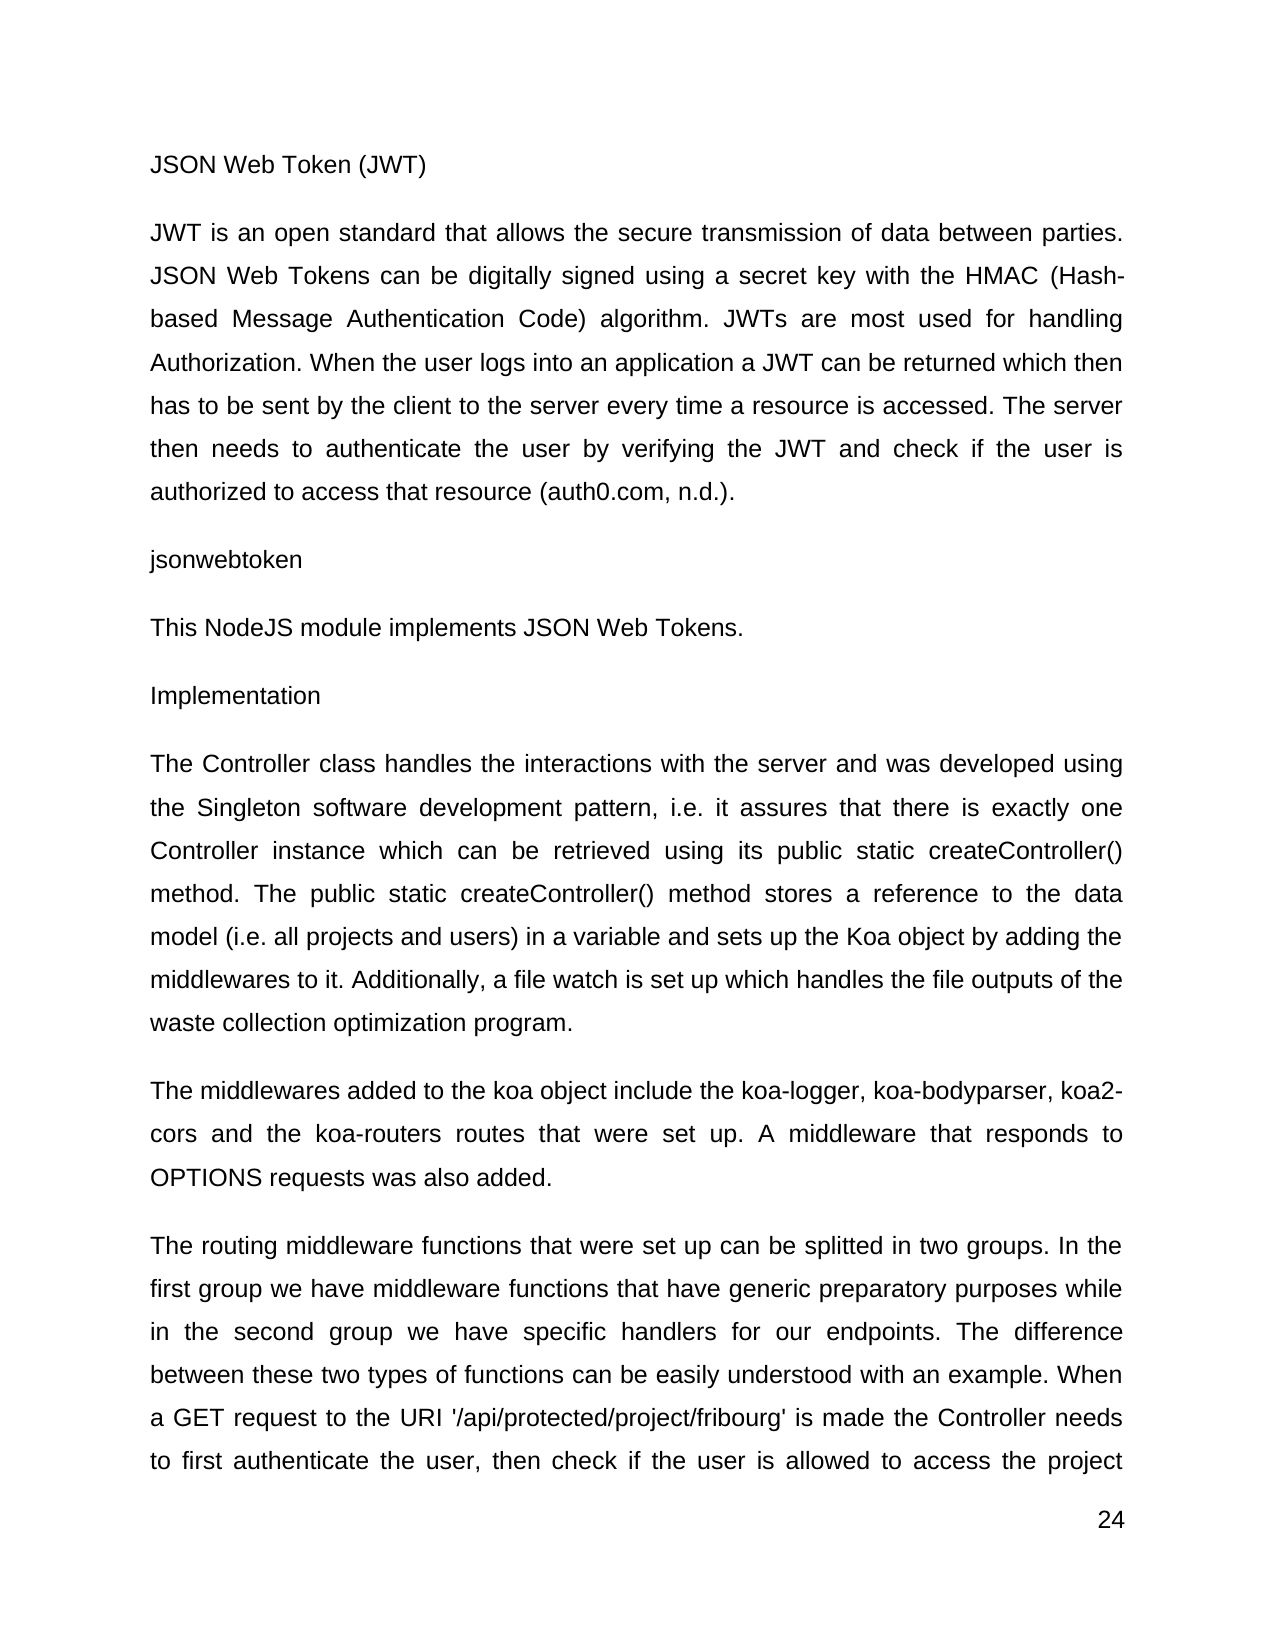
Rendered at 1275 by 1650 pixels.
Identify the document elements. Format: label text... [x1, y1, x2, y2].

text The Controller class handles the interactions with the server and was developed using the Singleton software development pattern, i.e. it assures that there is exactly one Controller instance which can be retrieved using its public static createController() method. The public static createController() method stores a reference to the data model (i.e. all projects and users) in a variable and sets up the Koa object by adding the middlewares to it. Additionally, a file watch is set up which handles the file outputs of the waste collection optimization program. [150, 749, 1125, 1037]
text The middlewares added to the koa object include the koa-logger, koa-bodyparser, koa2-cors and the koa-routers routes that were set up. A middleware that responds to OPTIONS requests was also added. [150, 1076, 1125, 1191]
text Implementation [150, 681, 1125, 710]
text This NodeJS module implements JSON Web Tokens. [150, 613, 1125, 642]
text JSON Web Token (JWT) [150, 150, 1125, 179]
text jsonwebtoken [150, 545, 1125, 574]
